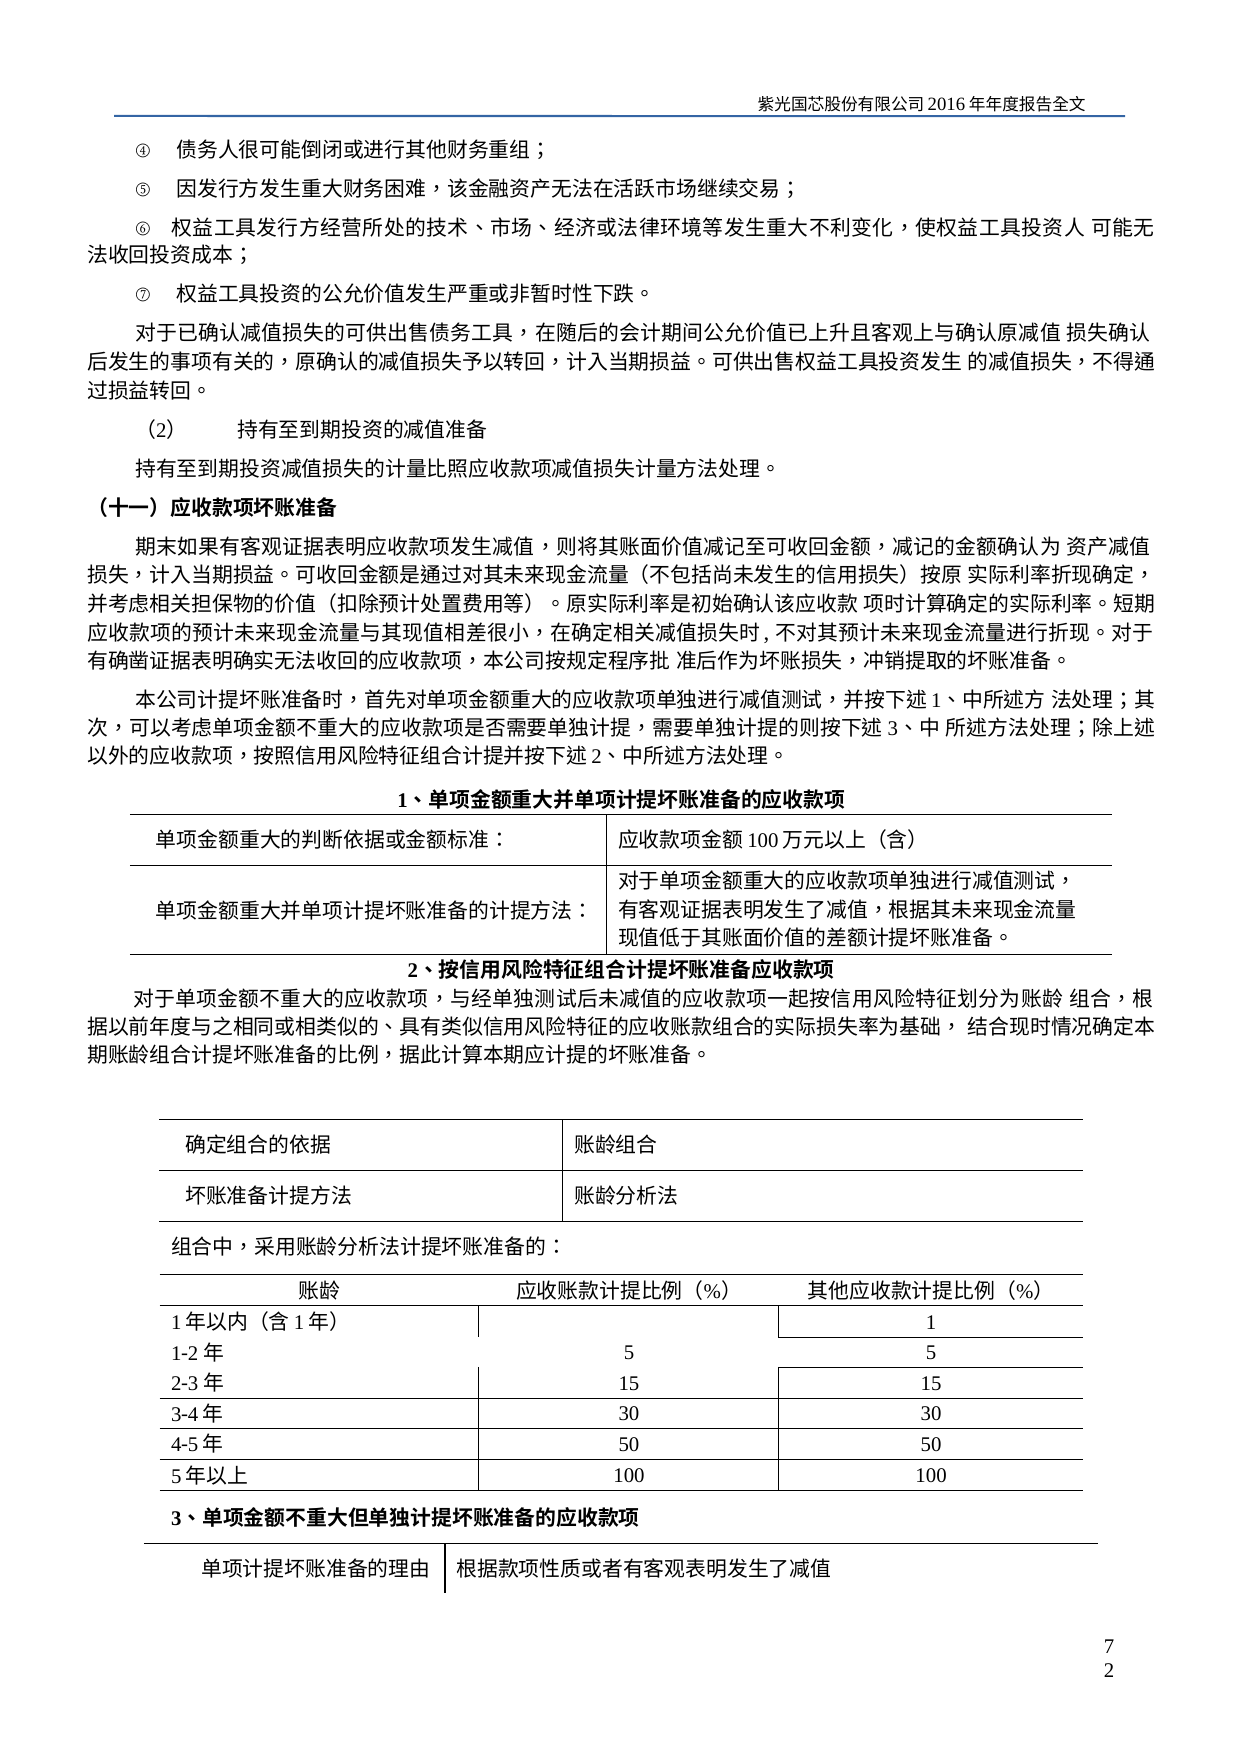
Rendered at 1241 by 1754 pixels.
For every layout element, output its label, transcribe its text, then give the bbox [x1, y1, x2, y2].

list 权益工具发行方经营所处的技术、市场、经济或法律环境等发生重大不利变化，使权益工具投资人 可能无法收回投资成本； [87, 212, 1155, 268]
text 持有至到期投资减值损失的计量比照应收款项减值损失计量方法处理。 [87, 453, 1155, 482]
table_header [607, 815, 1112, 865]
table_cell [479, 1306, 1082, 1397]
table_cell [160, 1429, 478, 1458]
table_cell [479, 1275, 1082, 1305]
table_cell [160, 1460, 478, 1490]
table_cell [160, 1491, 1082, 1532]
text 对于已确认减值损失的可供出售债务工具，在随后的会计期间公允价值已上升且客观上与确认原减值 损失确认后发生的事项有关的，原确认的减值损失予以转回，计入当期损益。可供出售权益工具投资发生 的减值损失，不得通过损益转回。 [87, 318, 1155, 404]
text 对于单项金额不重大的应收款项，与经单独测试后未减值的应收款项一起按信用风险特征划分为账龄 组合，根据以前年度与之相同或相类似的、具有类似信用风险特征的应收账款组合的实际损失率为基础， 结合现时情况确定本期账龄组合计提坏账准备的比例，据此计算本期应计提的坏账准备。 [87, 984, 1155, 1068]
list 债务人很可能倒闭或进行其他财务重组； [87, 134, 1155, 163]
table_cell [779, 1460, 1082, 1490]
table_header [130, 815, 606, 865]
text （十一）应收款项坏账准备 [87, 492, 1155, 521]
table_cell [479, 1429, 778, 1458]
list 权益工具投资的公允价值发生严重或非暂时性下跌。 [87, 279, 1155, 307]
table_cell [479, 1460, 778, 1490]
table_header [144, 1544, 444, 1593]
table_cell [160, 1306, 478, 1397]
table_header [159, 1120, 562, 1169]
text 期末如果有客观证据表明应收款项发生减值，则将其账面价值减记至可收回金额，减记的金额确认为 资产减值损失，计入当期损益。可收回金额是通过对其未来现金流量（不包括尚未发生的信用损失）按原 实际利率折现确定，并考虑相关担保物的价值（扣除预计处置费用等）。原实际利率是初始确认该应收款 项时计算确定的实际利率。短期应收款项的预计未来现金流量与其现值相差很小，在确定相关减值损失时, 不对其预计未来现金流量进行折现。对于有确凿证据表明确实无法收回的应收款项，本公司按规定程序批 准后作为坏账损失，冲销提取的坏账准备。 [87, 531, 1155, 674]
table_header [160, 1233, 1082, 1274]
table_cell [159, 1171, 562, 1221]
text 2、按信用风险特征组合计提坏账准备应收款项 [87, 955, 1155, 984]
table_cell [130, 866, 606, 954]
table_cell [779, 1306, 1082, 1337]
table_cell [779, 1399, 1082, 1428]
text （2） 持有至到期投资的减值准备 [87, 414, 1155, 443]
list 因发行方发生重大财务困难，该金融资产无法在活跃市场继续交易； [87, 173, 1155, 202]
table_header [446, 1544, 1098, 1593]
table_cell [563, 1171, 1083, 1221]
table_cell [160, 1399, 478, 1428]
text 1、单项金额重大并单项计提坏账准备的应收款项 [87, 785, 1155, 814]
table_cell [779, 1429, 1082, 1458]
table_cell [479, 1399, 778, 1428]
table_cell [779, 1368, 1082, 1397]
text 本公司计提坏账准备时，首先对单项金额重大的应收款项单独进行减值测试，并按下述1、中所述方 法处理；其次，可以考虑单项金额不重大的应收款项是否需要单独计提，需要单独计提的则按下述3、中 所述方法处理；除上述以外的应收款项，按照信用风险特征组合计提并按下述2、中所述方法处理。 [87, 684, 1155, 769]
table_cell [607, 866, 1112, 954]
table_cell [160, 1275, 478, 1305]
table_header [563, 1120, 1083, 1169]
